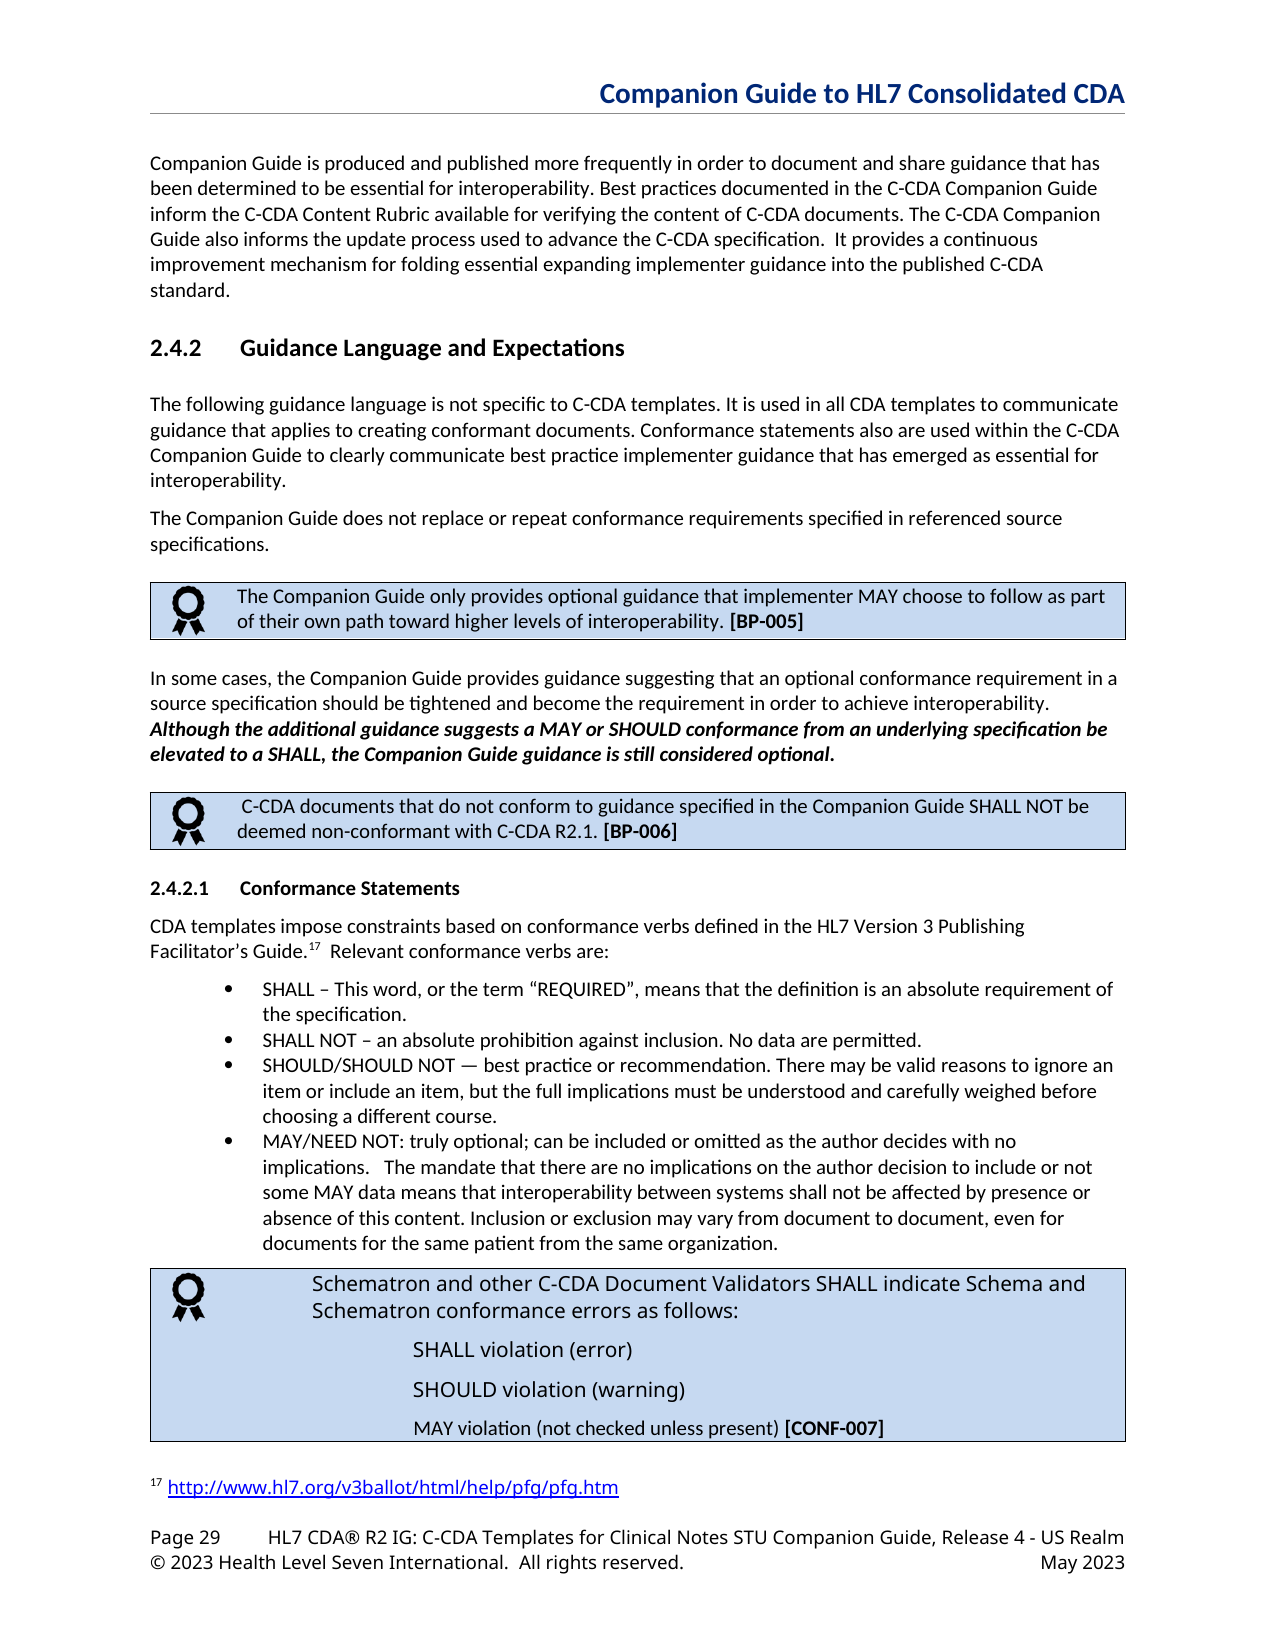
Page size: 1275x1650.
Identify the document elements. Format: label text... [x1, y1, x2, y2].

table_header [215, 583, 226, 638]
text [150, 150, 1125, 302]
list SHALL NOT – an absolute prohibition against inclusion. No data are permitted. [225, 1027, 1125, 1052]
picture [161, 582, 215, 639]
list SHALL – This word, or the term “REQUIRED”, means that the definition is an absolute requirement of the specification. [225, 976, 1125, 1027]
picture [161, 1269, 215, 1325]
list MAY/NEED NOT: truly optional; can be included or omitted as the author decides with no implications. The mandate that there are no implications on the author decision to include or not some MAY data means that interoperability between systems shall not be affected by presence or absence of this content. Inclusion or exclusion may vary from document to document, even for documents for the same patient from the same organization. [225, 1129, 1125, 1256]
text CDA templates impose constraints based on conformance verbs defined in the HL7 Version 3 Publishing Facilitator’s Guide. Relevant conformance verbs are: [150, 913, 1125, 964]
table_header C-CDA documents that do not conform to guidance specified in the Companion Guide SHALL NOT be deemed non-conformant with C-CDA R2.1. [BP-006] [226, 793, 1125, 849]
table_header Schematron and other C-CDA Document Validators SHALL indicate Schema and Schematron conformance errors as follows: SHALL violation (error) SHOULD violation (warning) MAY violation (not checked unless present) [CONF-007] [226, 1269, 1125, 1441]
text The Companion Guide does not replace or repeat conformance requirements specified in referenced source specifications. [150, 506, 1125, 556]
picture [161, 793, 215, 849]
table_header [151, 1269, 226, 1441]
text The following guidance language is not specific to C-CDA templates. It is used in all CDA templates to communicate guidance that applies to creating conformant documents. Conformance statements also are used within the C-CDA Companion Guide to clearly communicate best practice implementer guidance that has emerged as essential for interoperability. [150, 391, 1125, 493]
subtitle Conformance Statements [150, 875, 1125, 900]
subtitle Guidance Language and Expectations [150, 332, 1125, 362]
list SHOULD/SHOULD NOT — best practice or recommendation. There may be valid reasons to ignore an item or include an item, but the full implications must be understood and carefully weighed before choosing a different course. [225, 1052, 1125, 1129]
table_header [215, 793, 226, 849]
table_header The Companion Guide only provides optional guidance that implementer MAY choose to follow as part of their own path toward higher levels of interoperability. [BP-005] [226, 583, 1125, 638]
table_header [151, 583, 161, 638]
text In some cases, the Companion Guide provides guidance suggesting that an optional conformance requirement in a source specification should be tightened and become the requirement in order to achieve interoperability. Although the additional guidance suggests a MAY or SHOULD conformance from an underlying specification be elevated to a SHALL, the Companion Guide guidance is still considered optional. [150, 665, 1125, 767]
table_header [151, 793, 161, 849]
